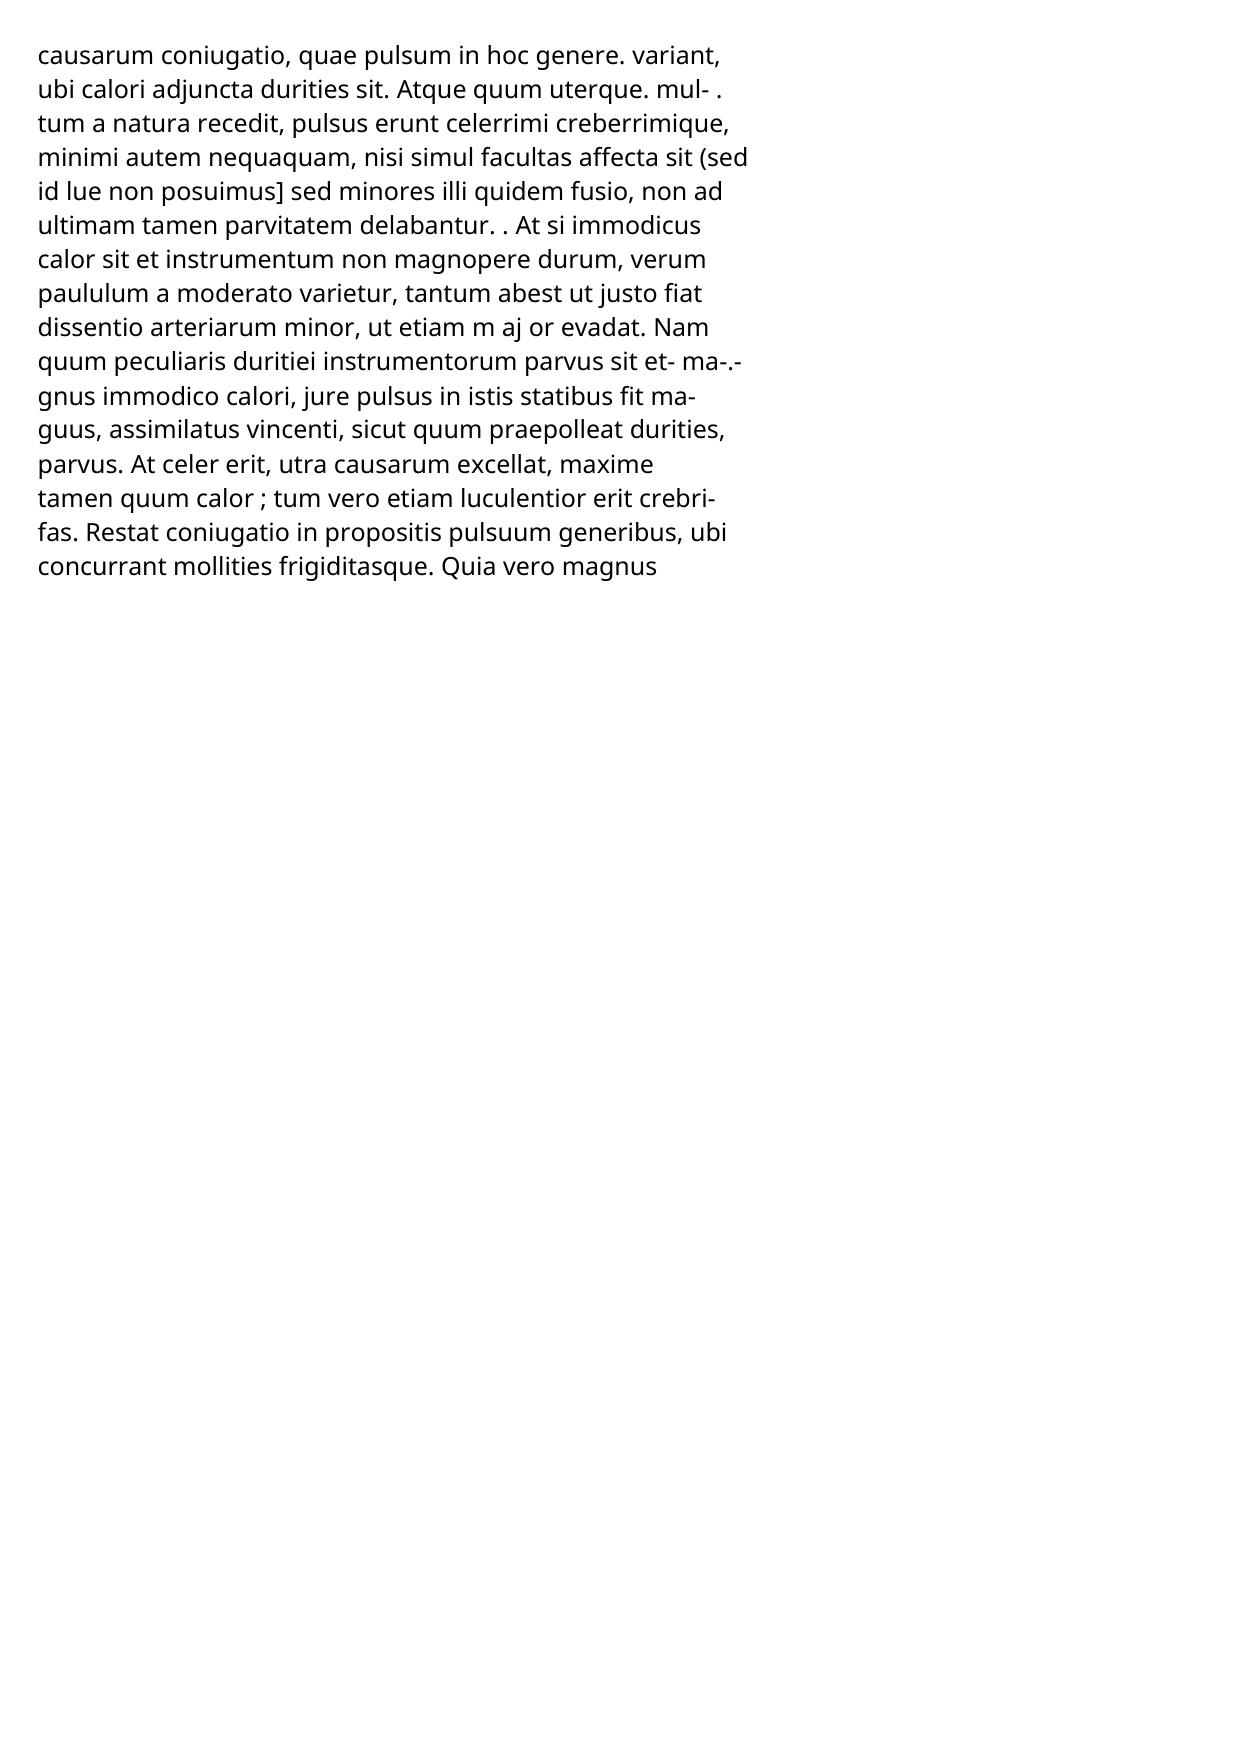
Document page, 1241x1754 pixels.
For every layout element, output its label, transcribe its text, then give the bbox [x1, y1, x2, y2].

text causarum coniugatio, quae pulsum in hoc genere. variant, ubi calori adjuncta durities sit. Atque quum uterque. mul- . tum a natura recedit, pulsus erunt celerrimi creberrimique, minimi autem nequaquam, nisi simul facultas affecta sit (sed id lue non posuimus] sed minores illi quidem fusio, non ad ultimam tamen parvitatem delabantur. . At si immodicus calor sit et instrumentum non magnopere durum, verum paululum a moderato varietur, tantum abest ut justo fiat dissentio arteriarum minor, ut etiam m aj or evadat. Nam quum peculiaris duritiei instrumentorum parvus sit et- ma-.- gnus immodico calori, jure pulsus in istis statibus fit ma- guus, assimilatus vincenti, sicut quum praepolleat durities, parvus. At celer erit, utra causarum excellat, maxime tamen quum calor ; tum vero etiam luculentior erit crebri- fas. Restat coniugatio in propositis pulsuum generibus, ubi concurrant mollities frigiditasque. Quia vero magnus [37, 37, 1203, 582]
